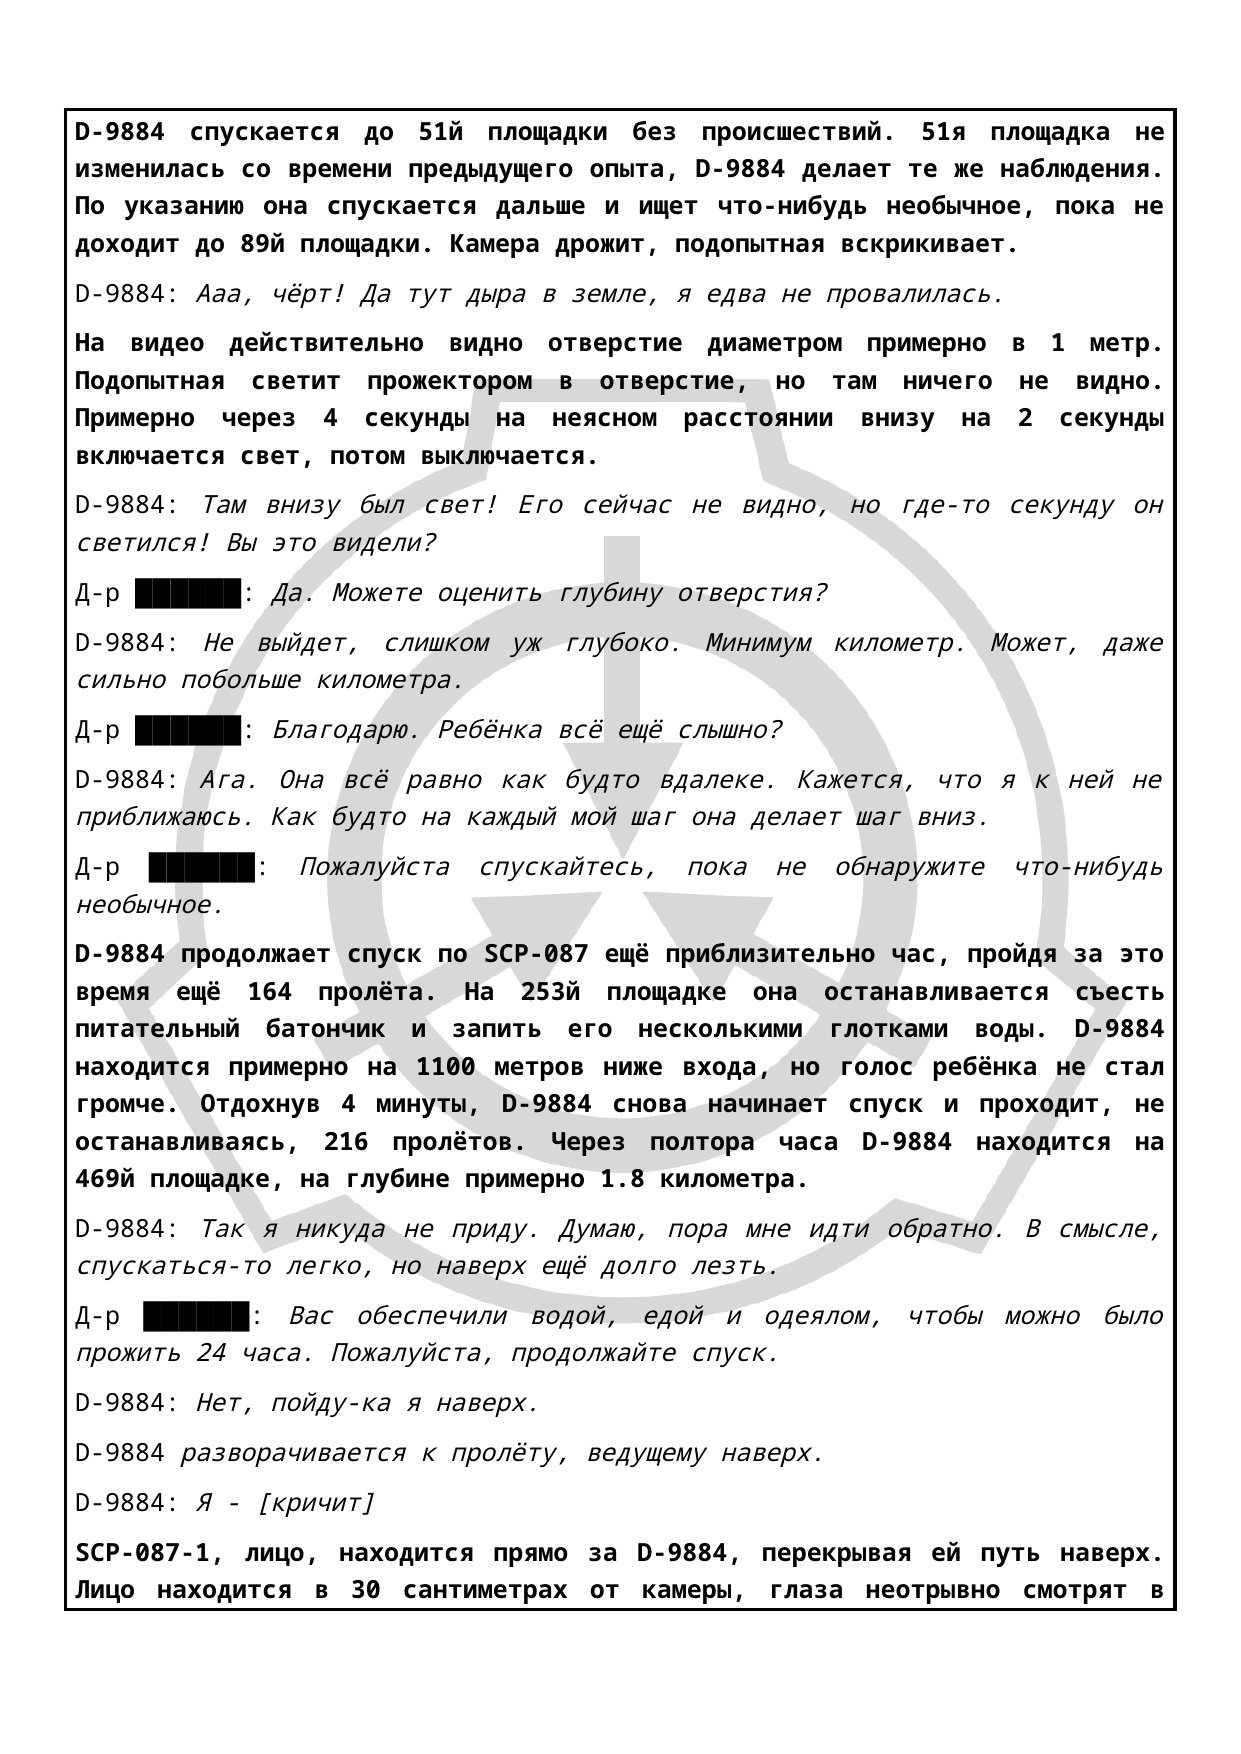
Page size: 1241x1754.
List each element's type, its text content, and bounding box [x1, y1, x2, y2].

text D-9884: Там внизу был свет! Его сейчас не видно, но где-то секунду он светился! Вы это видели? [67, 482, 1173, 559]
text D-9884 продолжает спуск по SCP-087 ещё приблизительно час, пройдя за это время ещё 164 пролёта. На 253й площадке она останавливается съесть питательный батончик и запить его несколькими глотками воды. D-9884 находится примерно на 1100 метров ниже входа, но голос ребёнка не стал громче. Отдохнув 4 минуты, D-9884 снова начинает спуск и проходит, не останавливаясь, 216 пролётов. Через полтора часа D-9884 находится на 469й площадке, на глубине примерно 1.8 километра. [67, 931, 1173, 1194]
text D-9884: Я - [кричит] [67, 1479, 1173, 1519]
text Д-р ██████: Вас обеспечили водой, едой и одеялом, чтобы можно было прожить 24 часа. Пожалуйста, продолжайте спуск. [67, 1292, 1173, 1369]
text D-9884: Так я никуда не приду. Думаю, пора мне идти обратно. В смысле, спускаться-то легко, но наверх ещё долго лезть. [67, 1205, 1173, 1282]
text Д-р ██████: Да. Можете оценить глубину отверстия? [67, 569, 1173, 608]
text D-9884: Ааа, чёрт! Да тут дыра в земле, я едва не провалилась. [67, 270, 1173, 309]
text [67, 1529, 1173, 1608]
text D-9884 разворачивается к пролёту, ведущему наверх. [67, 1430, 1173, 1469]
text На видео действительно видно отверстие диаметром примерно в 1 метр. Подопытная светит прожектором в отверстие, но там ничего не видно. Примерно через 4 секунды на неясном расстоянии внизу на 2 секунды включается свет, потом выключается. [67, 320, 1173, 471]
text Д-р ██████: Пожалуйста спускайтесь, пока не обнаружите что-нибудь необычное. [67, 844, 1173, 920]
text D-9884: Ага. Она всё равно как будто вдалеке. Кажется, что я к ней не приближаюсь. Как будто на каждый мой шаг она делает шаг вниз. [67, 756, 1173, 833]
text Д-р ██████: Благодарю. Ребёнка всё ещё слышно? [67, 706, 1173, 746]
text D-9884: Не выйдет, слишком уж глубоко. Минимум километр. Может, даже сильно побольше километра. [67, 619, 1173, 696]
text D-9884: Нет, пойду-ка я наверх. [67, 1380, 1173, 1419]
text D-9884 спускается до 51й площадки без происшествий. 51я площадка не изменилась со времени предыдущего опыта, D-9884 делает те же наблюдения. По указанию она спускается дальше и ищет что-нибудь необычное, пока не доходит до 89й площадки. Камера дрожит, подопытная вскрикивает. [67, 111, 1173, 259]
